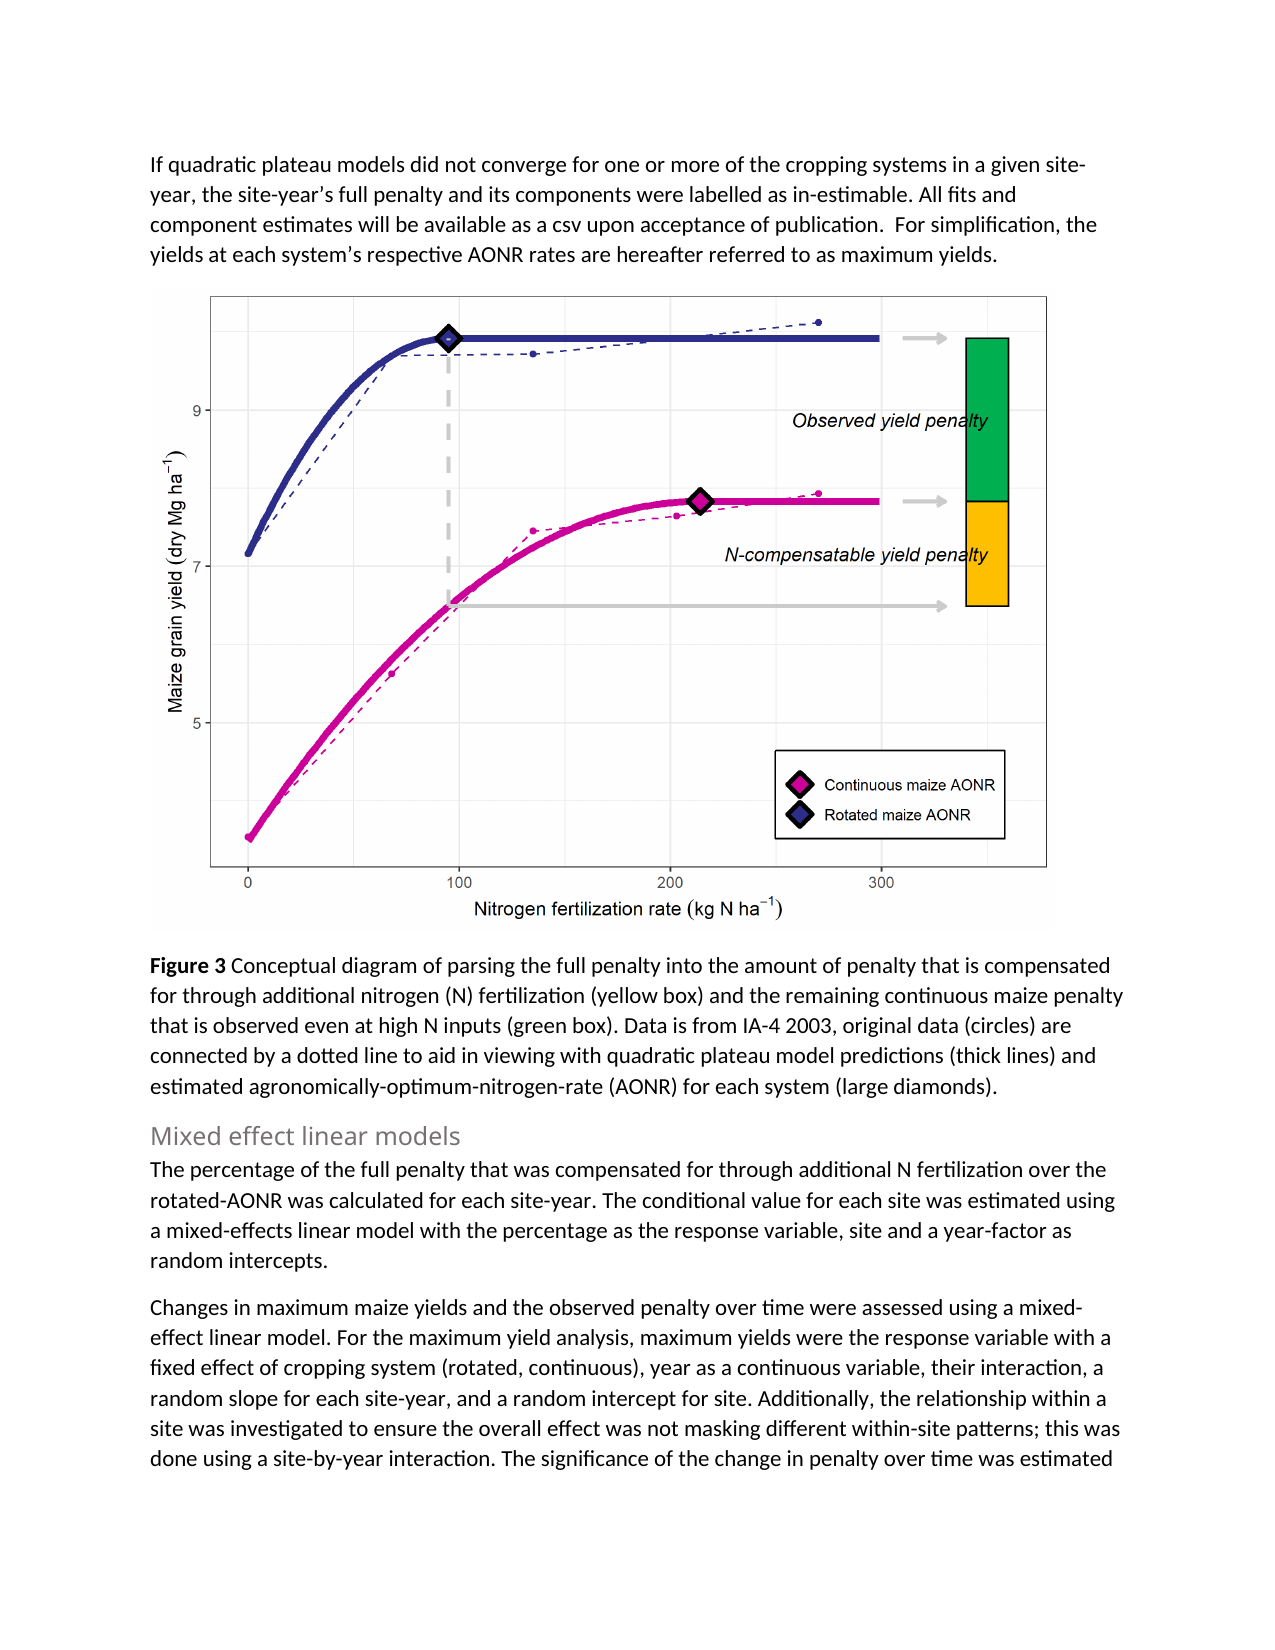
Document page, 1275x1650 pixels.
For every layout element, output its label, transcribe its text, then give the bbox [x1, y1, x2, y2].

text If quadratic plateau models did not converge for one or more of the cropping systems in a given site-year, the site-year’s full penalty and its components were labelled as in-estimable. All fits and component estimates will be available as a csv upon acceptance of publication. For simplification, the yields at each system’s respective AONR rates are hereafter referred to as maximum yields. [150, 150, 1125, 269]
text The percentage of the full penalty that was compensated for through additional N fertilization over the rotated-AONR was calculated for each site-year. The conditional value for each site was estimated using a mixed-effects linear model with the percentage as the response variable, site and a year-factor as random intercepts. [150, 1156, 1125, 1274]
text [150, 1293, 1125, 1472]
picture [150, 287, 1055, 933]
subtitle Mixed effect linear models [150, 1119, 1125, 1153]
text Figure 3 Conceptual diagram of parsing the full penalty into the amount of penalty that is compensated for through additional nitrogen (N) fertilization (yellow box) and the remaining continuous maize penalty that is observed even at high N inputs (green box). Data is from IA-4 2003, original data (circles) are connected by a dotted line to aid in viewing with quadratic plateau model predictions (thick lines) and estimated agronomically-optimum-nitrogen-rate (AONR) for each system (large diamonds). [150, 951, 1125, 1100]
